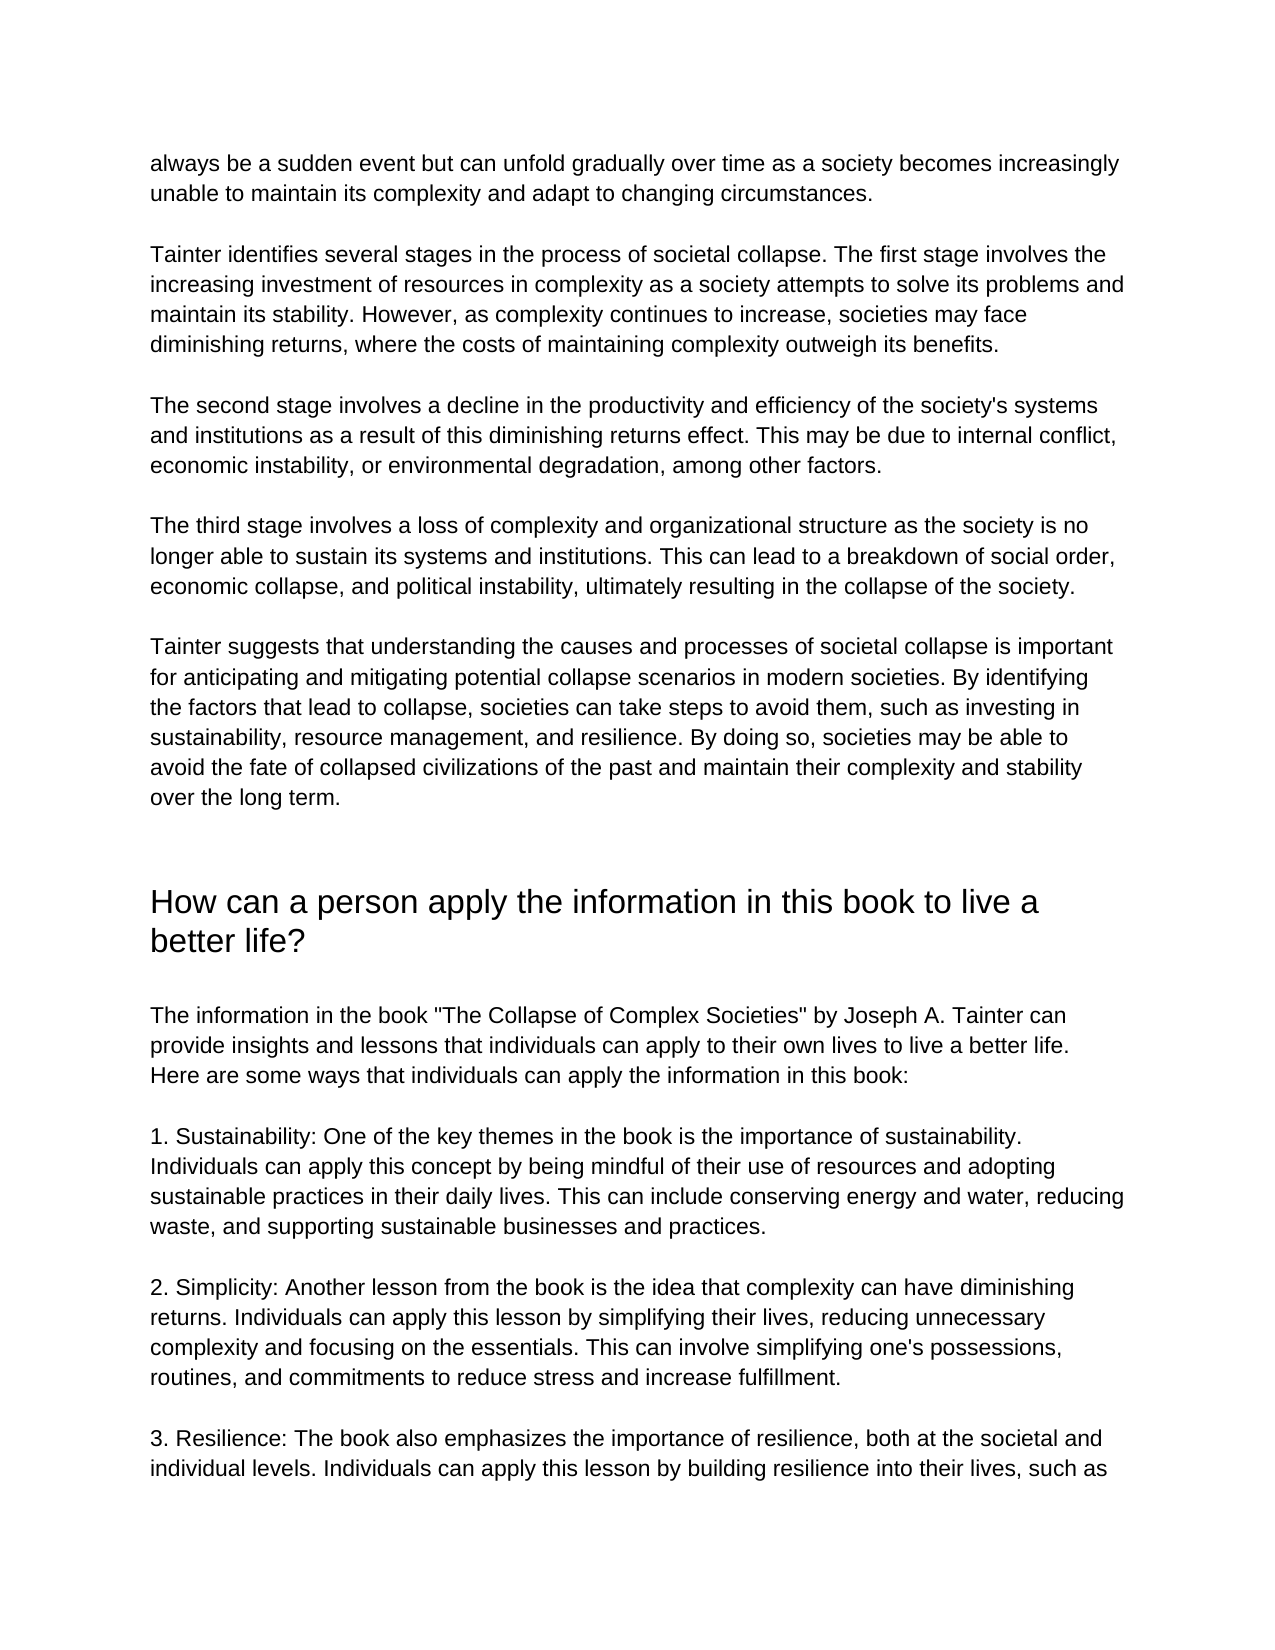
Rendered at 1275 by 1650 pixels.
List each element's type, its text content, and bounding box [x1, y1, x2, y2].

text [150, 150, 1125, 207]
text Tainter identifies several stages in the process of societal collapse. The first stage involves the increasing investment of resources in complexity as a society attempts to solve its problems and maintain its stability. However, as complexity continues to increase, societies may face diminishing returns, where the costs of maintaining complexity outweigh its benefits. [150, 241, 1125, 358]
text The second stage involves a decline in the productivity and efficiency of the society's systems and institutions as a result of this diminishing returns effect. This may be due to internal conflict, economic instability, or environmental degradation, among other factors. [150, 392, 1125, 478]
subtitle How can a person apply the information in this book to live a better life? [150, 882, 1125, 959]
text The information in the book "The Collapse of Complex Societies" by Joseph A. Tainter can provide insights and lessons that individuals can apply to their own lives to live a better life. Here are some ways that individuals can apply the information in this book: [150, 1002, 1125, 1089]
text 1. Sustainability: One of the key themes in the book is the importance of sustainability. Individuals can apply this concept by being mindful of their use of resources and adopting sustainable practices in their daily lives. This can include conserving energy and water, reducing waste, and supporting sustainable businesses and practices. [150, 1123, 1125, 1240]
text Tainter suggests that understanding the causes and processes of societal collapse is important for anticipating and mitigating potential collapse scenarios in modern societies. By identifying the factors that lead to collapse, societies can take steps to avoid them, such as investing in sustainability, resource management, and resilience. By doing so, societies may be able to avoid the fate of collapsed civilizations of the past and maintain their complexity and stability over the long term. [150, 633, 1125, 811]
text 2. Simplicity: Another lesson from the book is the idea that complexity can have diminishing returns. Individuals can apply this lesson by simplifying their lives, reducing unnecessary complexity and focusing on the essentials. This can involve simplifying one's possessions, routines, and commitments to reduce stress and increase fulfillment. [150, 1274, 1125, 1391]
text The third stage involves a loss of complexity and organizational structure as the society is no longer able to sustain its systems and institutions. This can lead to a breakdown of social order, economic collapse, and political instability, ultimately resulting in the collapse of the society. [150, 512, 1125, 599]
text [150, 1425, 1125, 1481]
